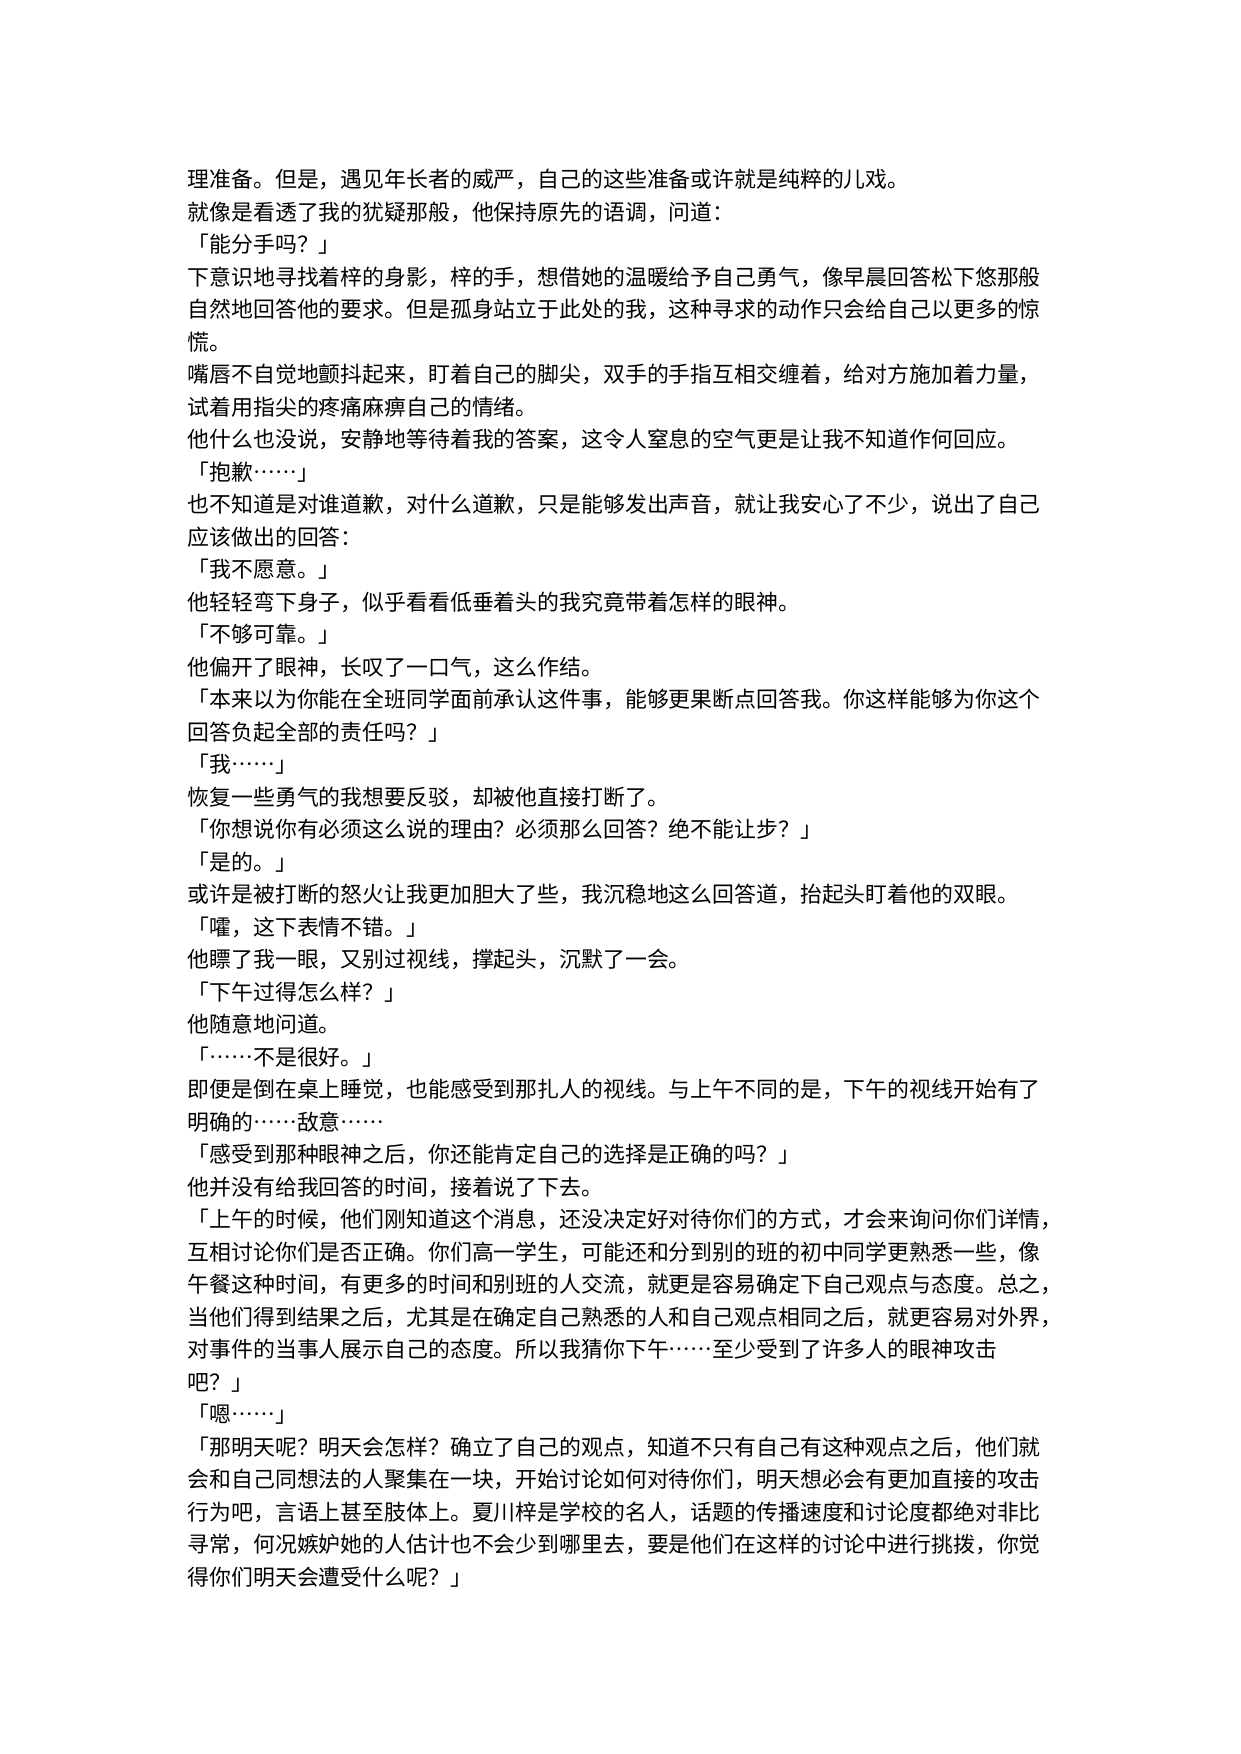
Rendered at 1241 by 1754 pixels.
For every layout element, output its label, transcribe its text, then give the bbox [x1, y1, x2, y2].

text 「嗯……」 [187, 1397, 1053, 1429]
text 他随意地问道。 [187, 1007, 1053, 1039]
text 就像是看透了我的犹疑那般，他保持原先的语调，问道： [187, 194, 1053, 227]
text 「我……」 [187, 747, 1053, 779]
text 即便是倒在桌上睡觉，也能感受到那扎人的视线。与上午不同的是，下午的视线开始有了明确的……敌意…… [187, 1072, 1053, 1137]
text 「本来以为你能在全班同学面前承认这件事，能够更果断点回答我。你这样能够为你这个回答负起全部的责任吗？」 [187, 682, 1053, 747]
text 「能分手吗？」 [187, 227, 1053, 259]
text 「是的。」 [187, 844, 1053, 877]
text 他什么也没说，安静地等待着我的答案，这令人窒息的空气更是让我不知道作何回应。 [187, 422, 1053, 454]
text 「不够可靠。」 [187, 617, 1053, 649]
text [187, 162, 1053, 194]
text 下意识地寻找着梓的身影，梓的手，想借她的温暖给予自己勇气，像早晨回答松下悠那般自然地回答他的要求。但是孤身站立于此处的我，这种寻求的动作只会给自己以更多的惊慌。 [187, 259, 1053, 357]
text 「上午的时候，他们刚知道这个消息，还没决定好对待你们的方式，才会来询问你们详情，互相讨论你们是否正确。你们高一学生，可能还和分到别的班的初中同学更熟悉一些，像午餐这种时间，有更多的时间和别班的人交流，就更是容易确定下自己观点与态度。总之，当他们得到结果之后，尤其是在确定自己熟悉的人和自己观点相同之后，就更容易对外界，对事件的当事人展示自己的态度。所以我猜你下午……至少受到了许多人的眼神攻击吧？」 [187, 1202, 1053, 1397]
text 「那明天呢？明天会怎样？确立了自己的观点，知道不只有自己有这种观点之后，他们就会和自己同想法的人聚集在一块，开始讨论如何对待你们，明天想必会有更加直接的攻击行为吧，言语上甚至肢体上。夏川梓是学校的名人，话题的传播速度和讨论度都绝对非比寻常，何况嫉妒她的人估计也不会少到哪里去，要是他们在这样的讨论中进行挑拨，你觉得你们明天会遭受什么呢？」 [187, 1429, 1053, 1592]
text 「我不愿意。」 [187, 552, 1053, 584]
text 「嚯，这下表情不错。」 [187, 909, 1053, 942]
text 他偏开了眼神，长叹了一口气，这么作结。 [187, 649, 1053, 682]
text 恢复一些勇气的我想要反驳，却被他直接打断了。 [187, 779, 1053, 812]
text 他瞟了我一眼，又别过视线，撑起头，沉默了一会。 [187, 942, 1053, 974]
text 或许是被打断的怒火让我更加胆大了些，我沉稳地这么回答道，抬起头盯着他的双眼。 [187, 877, 1053, 909]
text 也不知道是对谁道歉，对什么道歉，只是能够发出声音，就让我安心了不少，说出了自己应该做出的回答： [187, 487, 1053, 552]
text 「下午过得怎么样？」 [187, 974, 1053, 1007]
text 他轻轻弯下身子，似乎看看低垂着头的我究竟带着怎样的眼神。 [187, 584, 1053, 617]
text 「抱歉……」 [187, 454, 1053, 487]
text 他并没有给我回答的时间，接着说了下去。 [187, 1169, 1053, 1202]
text 嘴唇不自觉地颤抖起来，盯着自己的脚尖，双手的手指互相交缠着，给对方施加着力量，试着用指尖的疼痛麻痹自己的情绪。 [187, 357, 1053, 422]
text 「……不是很好。」 [187, 1039, 1053, 1072]
text 「你想说你有必须这么说的理由？必须那么回答？绝不能让步？」 [187, 812, 1053, 844]
text 「感受到那种眼神之后，你还能肯定自己的选择是正确的吗？」 [187, 1137, 1053, 1169]
